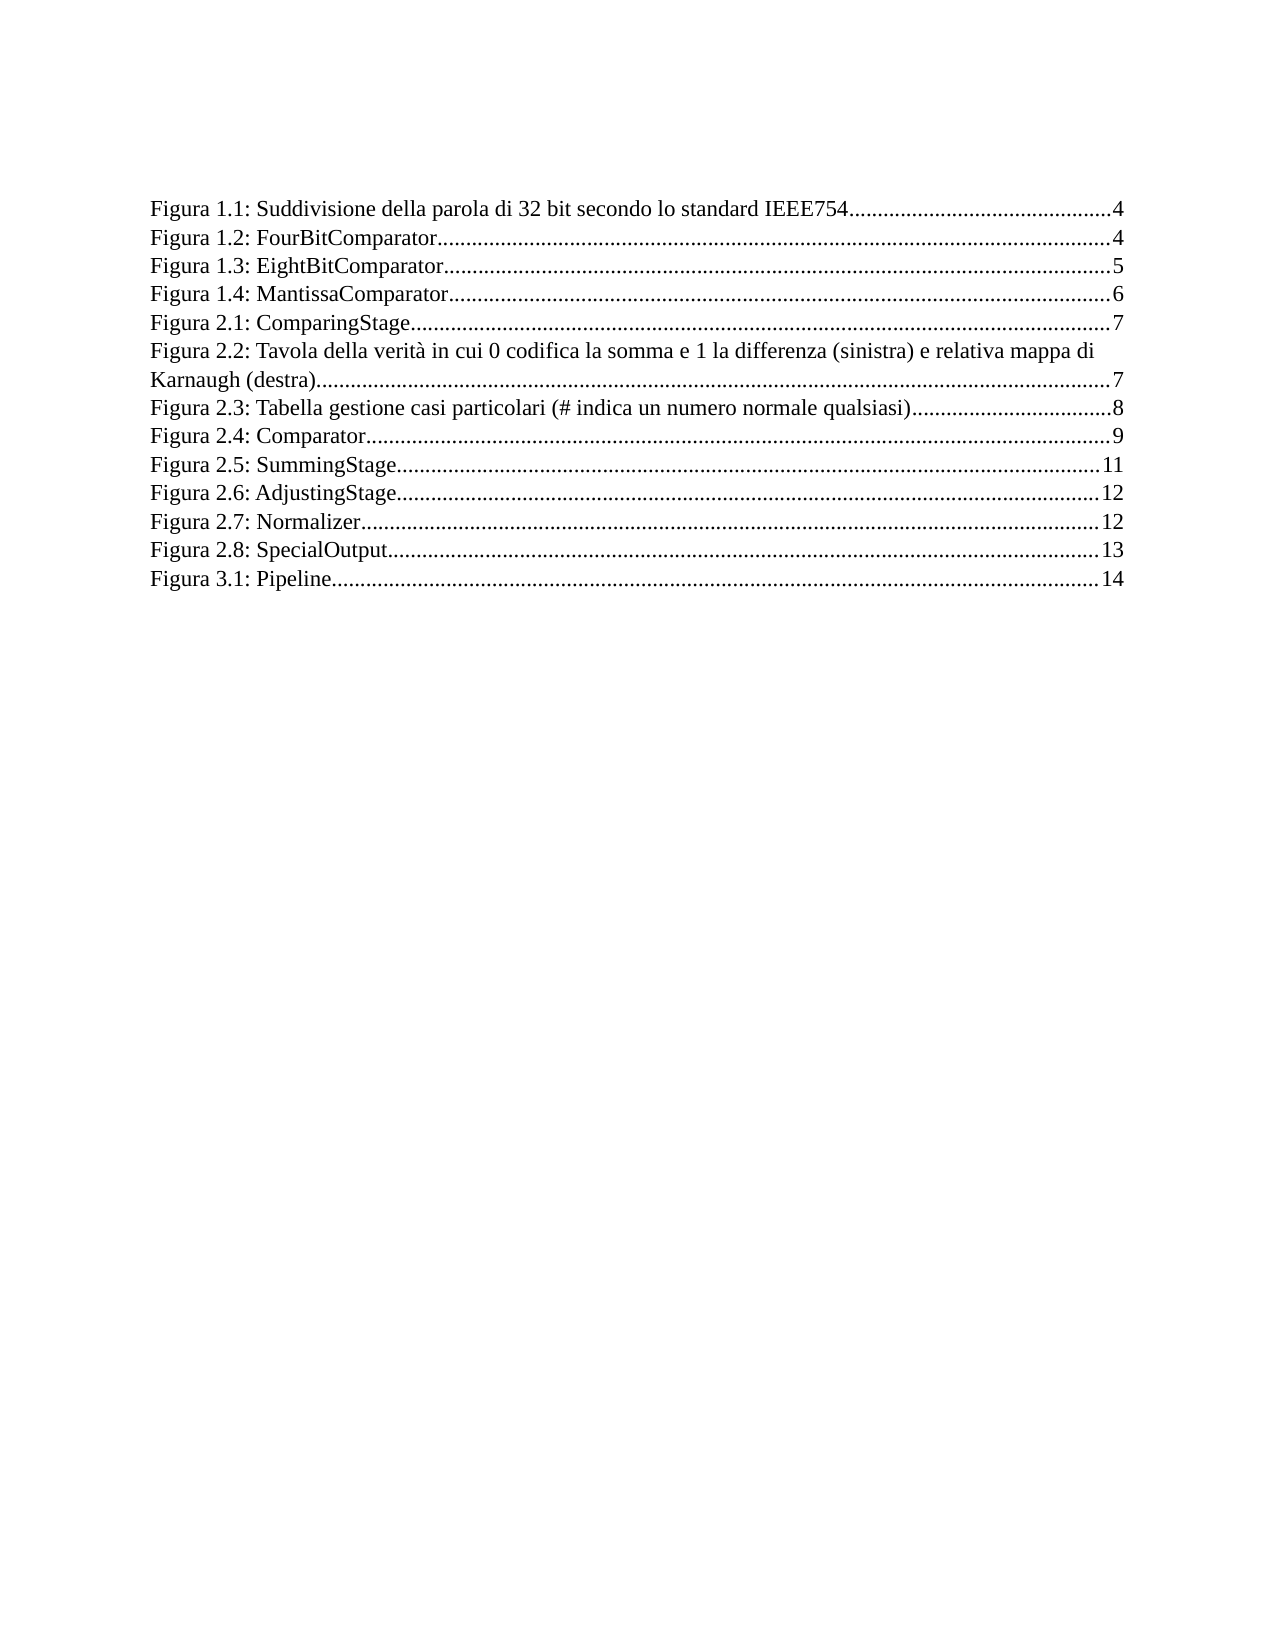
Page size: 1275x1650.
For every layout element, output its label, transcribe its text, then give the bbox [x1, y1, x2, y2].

text Figura 2.1: ComparingStage 7 [150, 309, 1125, 335]
text Figura 2.4: Comparator 9 [150, 423, 1125, 449]
text Figura 1.1: Suddivisione della parola di 32 bit secondo lo standard IEEE754 4 [150, 195, 1125, 221]
text Figura 3.1: Pipeline 14 [150, 565, 1125, 591]
text Figura 1.2: FourBitComparator 4 [150, 223, 1125, 250]
text Figura 1.3: EightBitComparator 5 [150, 252, 1125, 278]
text Figura 2.8: SpecialOutput 13 [150, 536, 1125, 563]
text Figura 2.5: SummingStage 11 [150, 451, 1125, 477]
text Figura 2.7: Normalizer 12 [150, 508, 1125, 534]
text Figura 2.2: Tavola della verità in cui 0 codifica la somma e 1 la differenza (sinistra) e relativa mappa di Karnaugh (destra). 7 [150, 337, 1125, 392]
text Figura 1.4: MantissaComparator 6 [150, 280, 1125, 307]
text Figura 2.6: AdjustingStage 12 [150, 479, 1125, 506]
text Figura 2.3: Tabella gestione casi particolari (# indica un numero normale qualsiasi) 8 [150, 394, 1125, 421]
